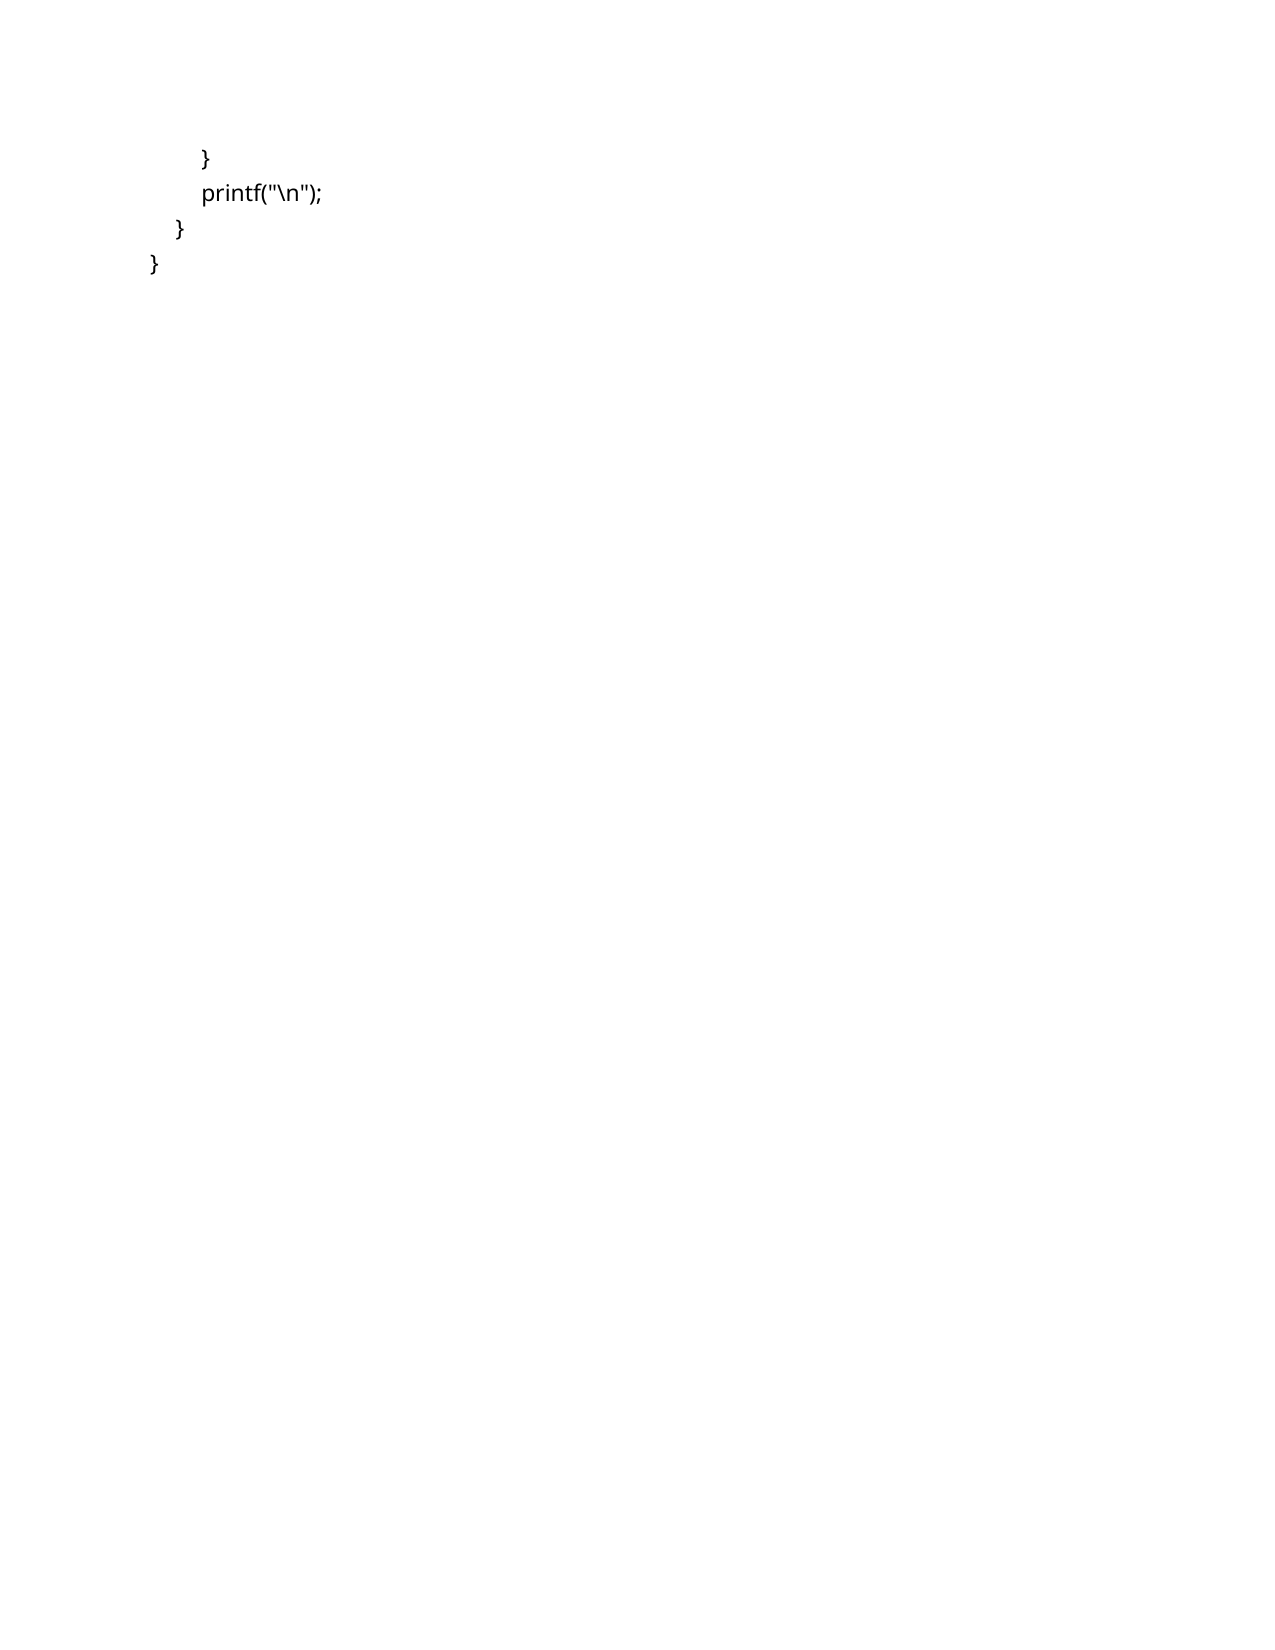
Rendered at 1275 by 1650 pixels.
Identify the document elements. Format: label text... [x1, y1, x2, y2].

text } [150, 247, 1135, 278]
text printf("\n"); [201, 177, 1135, 208]
text } [175, 212, 1135, 243]
text } [201, 142, 1135, 173]
